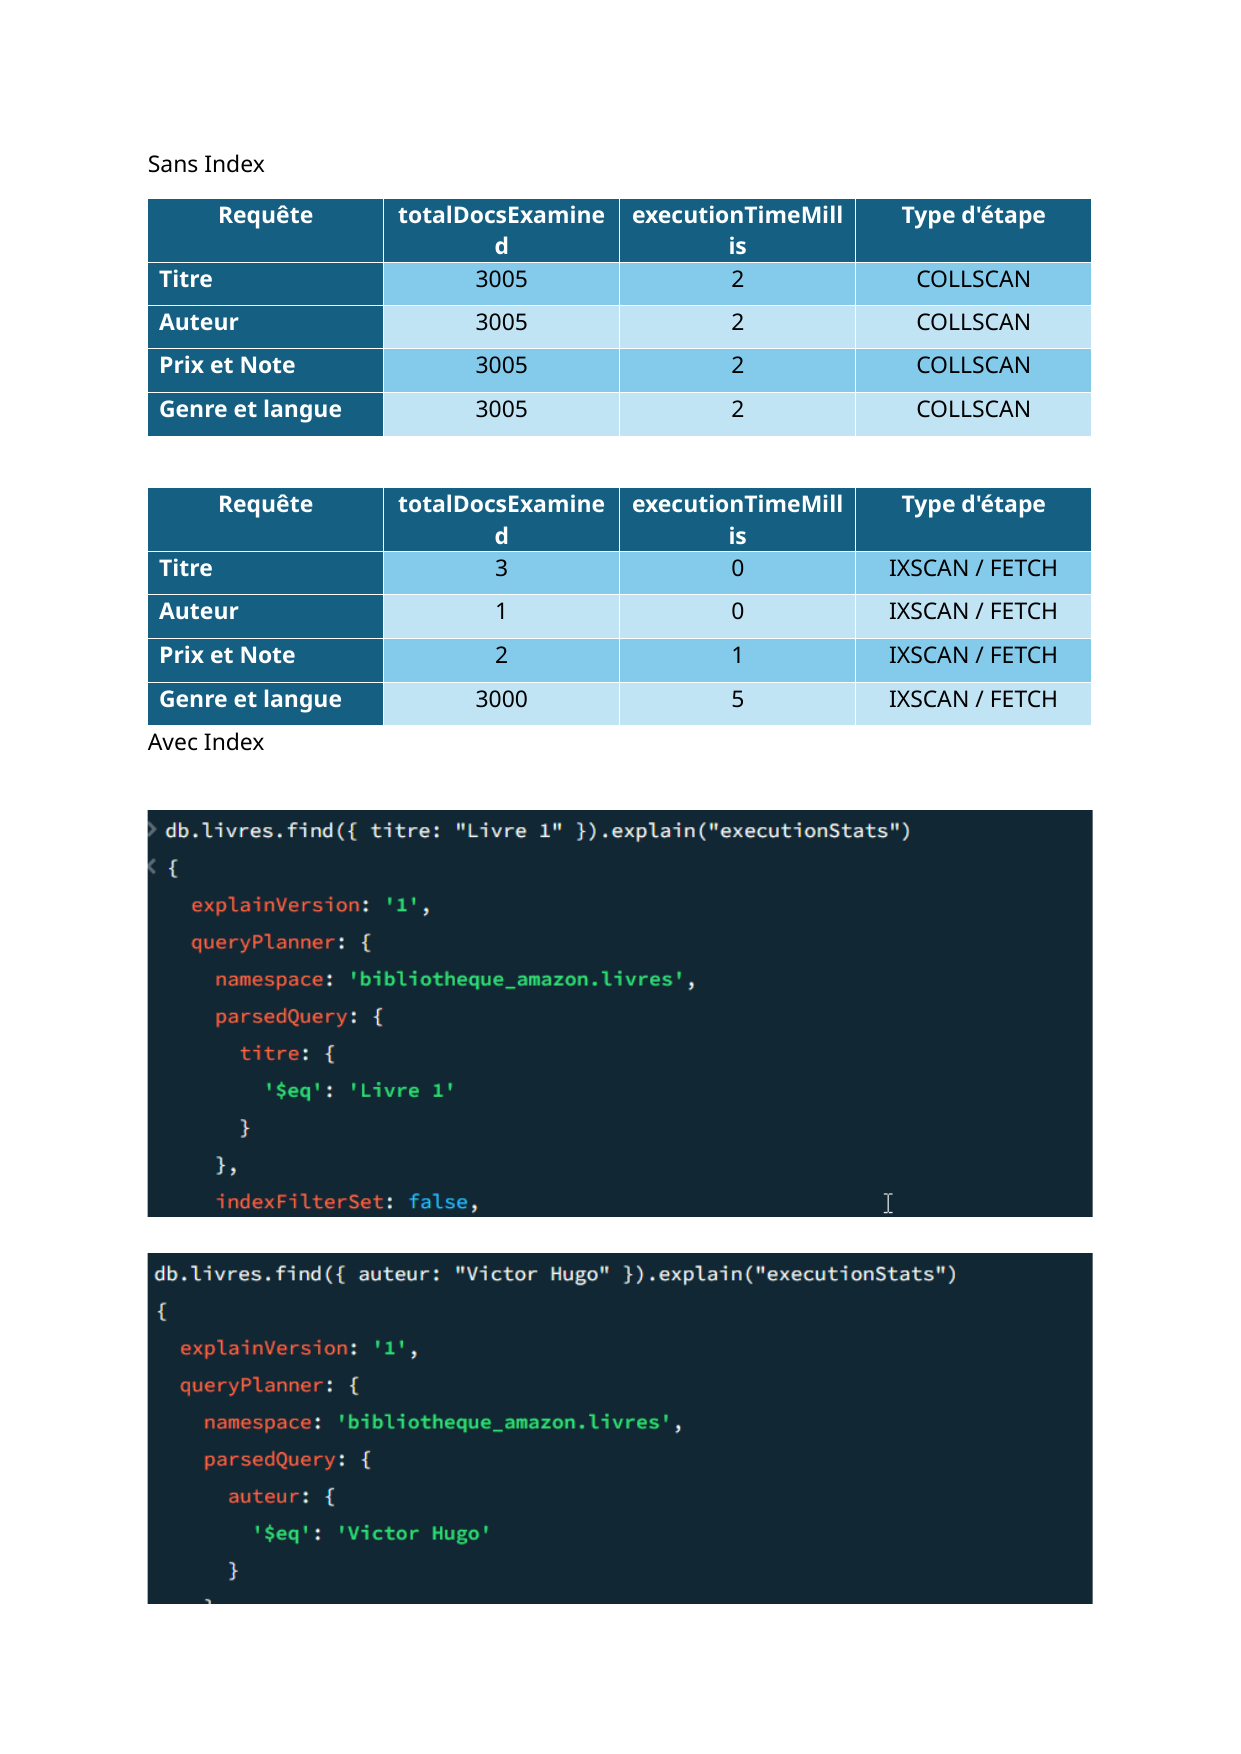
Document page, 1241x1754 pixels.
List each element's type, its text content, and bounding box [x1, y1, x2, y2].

table_cell 2 [620, 393, 855, 436]
table_cell Genre et langue [148, 393, 383, 436]
table_cell 0 [620, 552, 855, 594]
table_header totalDocsExamined [384, 488, 619, 551]
table_cell 0 [620, 595, 855, 638]
table_cell 1 [620, 639, 855, 682]
table_cell 3005 [384, 393, 619, 436]
table_cell 2 [620, 349, 855, 392]
table_cell IXSCAN / FETCH [856, 595, 1091, 638]
table_cell Titre [148, 552, 383, 594]
text Avec Index [148, 726, 1093, 757]
picture [147, 1253, 1093, 1604]
table_header Requête [148, 488, 383, 551]
table_cell Genre et langue [148, 683, 383, 725]
table_cell Prix et Note [148, 349, 383, 392]
table_header executionTimeMillis [620, 199, 855, 262]
table_cell COLLSCAN [856, 349, 1091, 392]
text Sans Index [148, 148, 1093, 179]
table_header executionTimeMillis [620, 488, 855, 551]
table_cell IXSCAN / FETCH [856, 683, 1091, 725]
table_cell Auteur [148, 306, 383, 348]
table_cell 2 [620, 306, 855, 348]
table_cell 2 [384, 639, 619, 682]
table_cell 3 [384, 552, 619, 594]
table_header Requête [148, 199, 383, 262]
table_cell IXSCAN / FETCH [856, 552, 1091, 594]
table_cell Prix et Note [148, 639, 383, 682]
table_cell 3005 [384, 263, 619, 305]
table_cell COLLSCAN [856, 263, 1091, 305]
table_cell COLLSCAN [856, 393, 1091, 436]
table_header totalDocsExamined [384, 199, 619, 262]
table_cell 1 [384, 595, 619, 638]
picture [147, 810, 1093, 1217]
table_header Type d'étape [856, 488, 1091, 551]
table_cell 3000 [384, 683, 619, 725]
table_cell 2 [620, 263, 855, 305]
table_cell IXSCAN / FETCH [856, 639, 1091, 682]
table_cell 3005 [384, 306, 619, 348]
table_cell Auteur [148, 595, 383, 638]
table_cell COLLSCAN [856, 306, 1091, 348]
table_cell Titre [148, 263, 383, 305]
table_cell 3005 [384, 349, 619, 392]
table_cell 5 [620, 683, 855, 725]
table_header Type d'étape [856, 199, 1091, 262]
